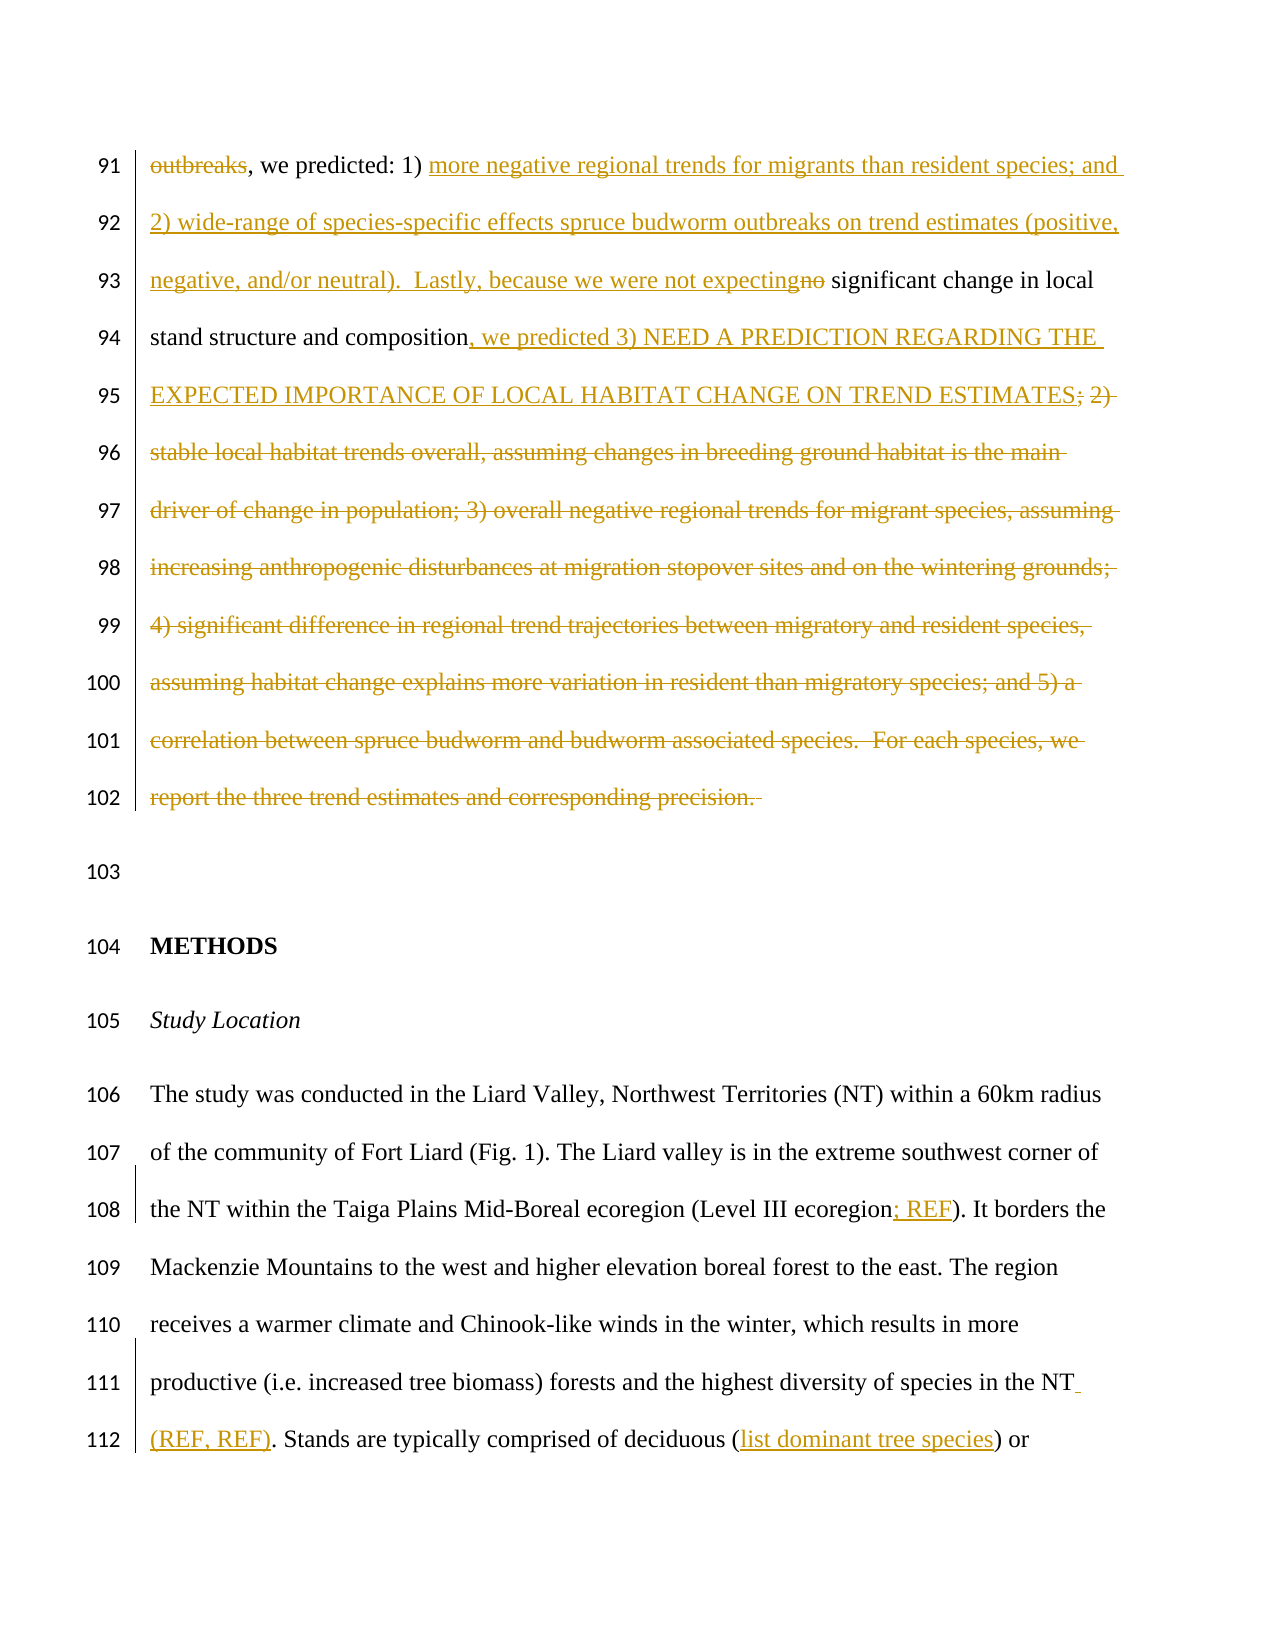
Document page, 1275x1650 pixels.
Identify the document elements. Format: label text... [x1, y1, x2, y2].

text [150, 150, 1125, 811]
text Methods [150, 931, 1125, 959]
text Study Location [150, 1005, 1125, 1034]
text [150, 1079, 1125, 1453]
